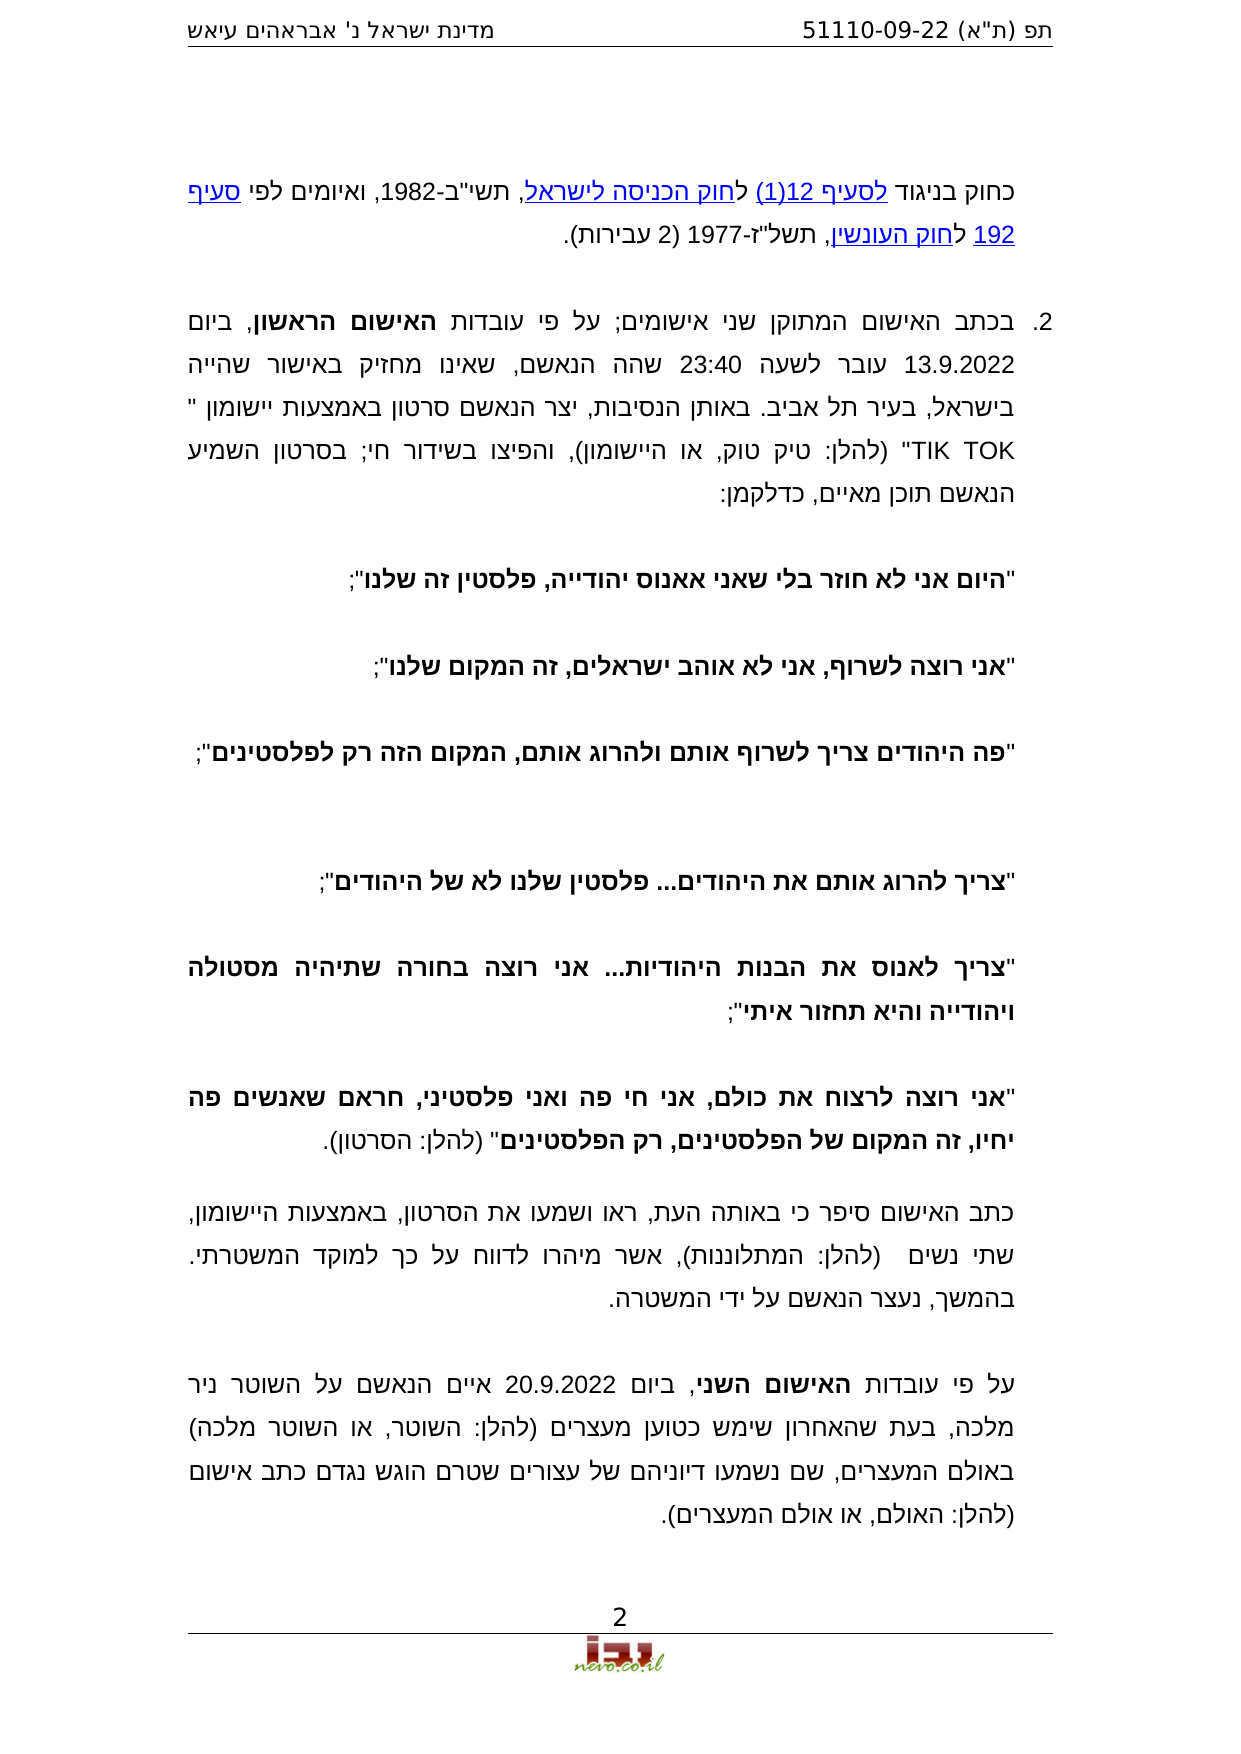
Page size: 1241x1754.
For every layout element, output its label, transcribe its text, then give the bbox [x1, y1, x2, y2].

list בכתב האישום המתוקן שני אישומים; על פי עובדות האישום הראשון, ביום 13.9.2022 עובר לשעה 23:40 שהה הנאשם, שאינו מחזיק באישור שהייה בישראל, בעיר תל אביב. באותן הנסיבות, יצר הנאשם סרטון באמצעות יישומון "TIK TOK" (להלן: טיק טוק, או היישומון), והפיצו בשידור חי; בסרטון השמיע הנאשם תוכן מאיים, כדלקמן: "היום אני לא חוזר בלי שאני אאנוס יהודייה, פלסטין זה שלנו"; "אני רוצה לשרוף, אני לא אוהב ישראלים, זה המקום שלנו"; "פה היהודים צריך לשרוף אותם ולהרוג אותם, המקום הזה רק לפלסטינים"; "צריך להרוג אותם את היהודים... פלסטין שלנו לא של היהודים"; "צריך לאנוס את הבנות היהודיות... אני רוצה בחורה שתיהיה מסטולה ויהודייה והיא תחזור איתי"; "אני רוצה לרצוח את כולם, אני חי פה ואני פלסטיני, חראם שאנשים פה יחיו, זה המקום של הפלסטינים, רק הפלסטינים" (להלן: הסרטון). [187, 307, 1053, 1155]
text כתב האישום סיפר כי באותה העת, ראו ושמעו את הסרטון, באמצעות היישומון, שתי נשים (להלן: המתלוננות), אשר מיהרו לדווח על כך למוקד המשטרתי. בהמשך, נעצר הנאשם על ידי המשטרה. [187, 1198, 1015, 1313]
picture [574, 1635, 666, 1673]
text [187, 1370, 1015, 1572]
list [187, 177, 1053, 249]
